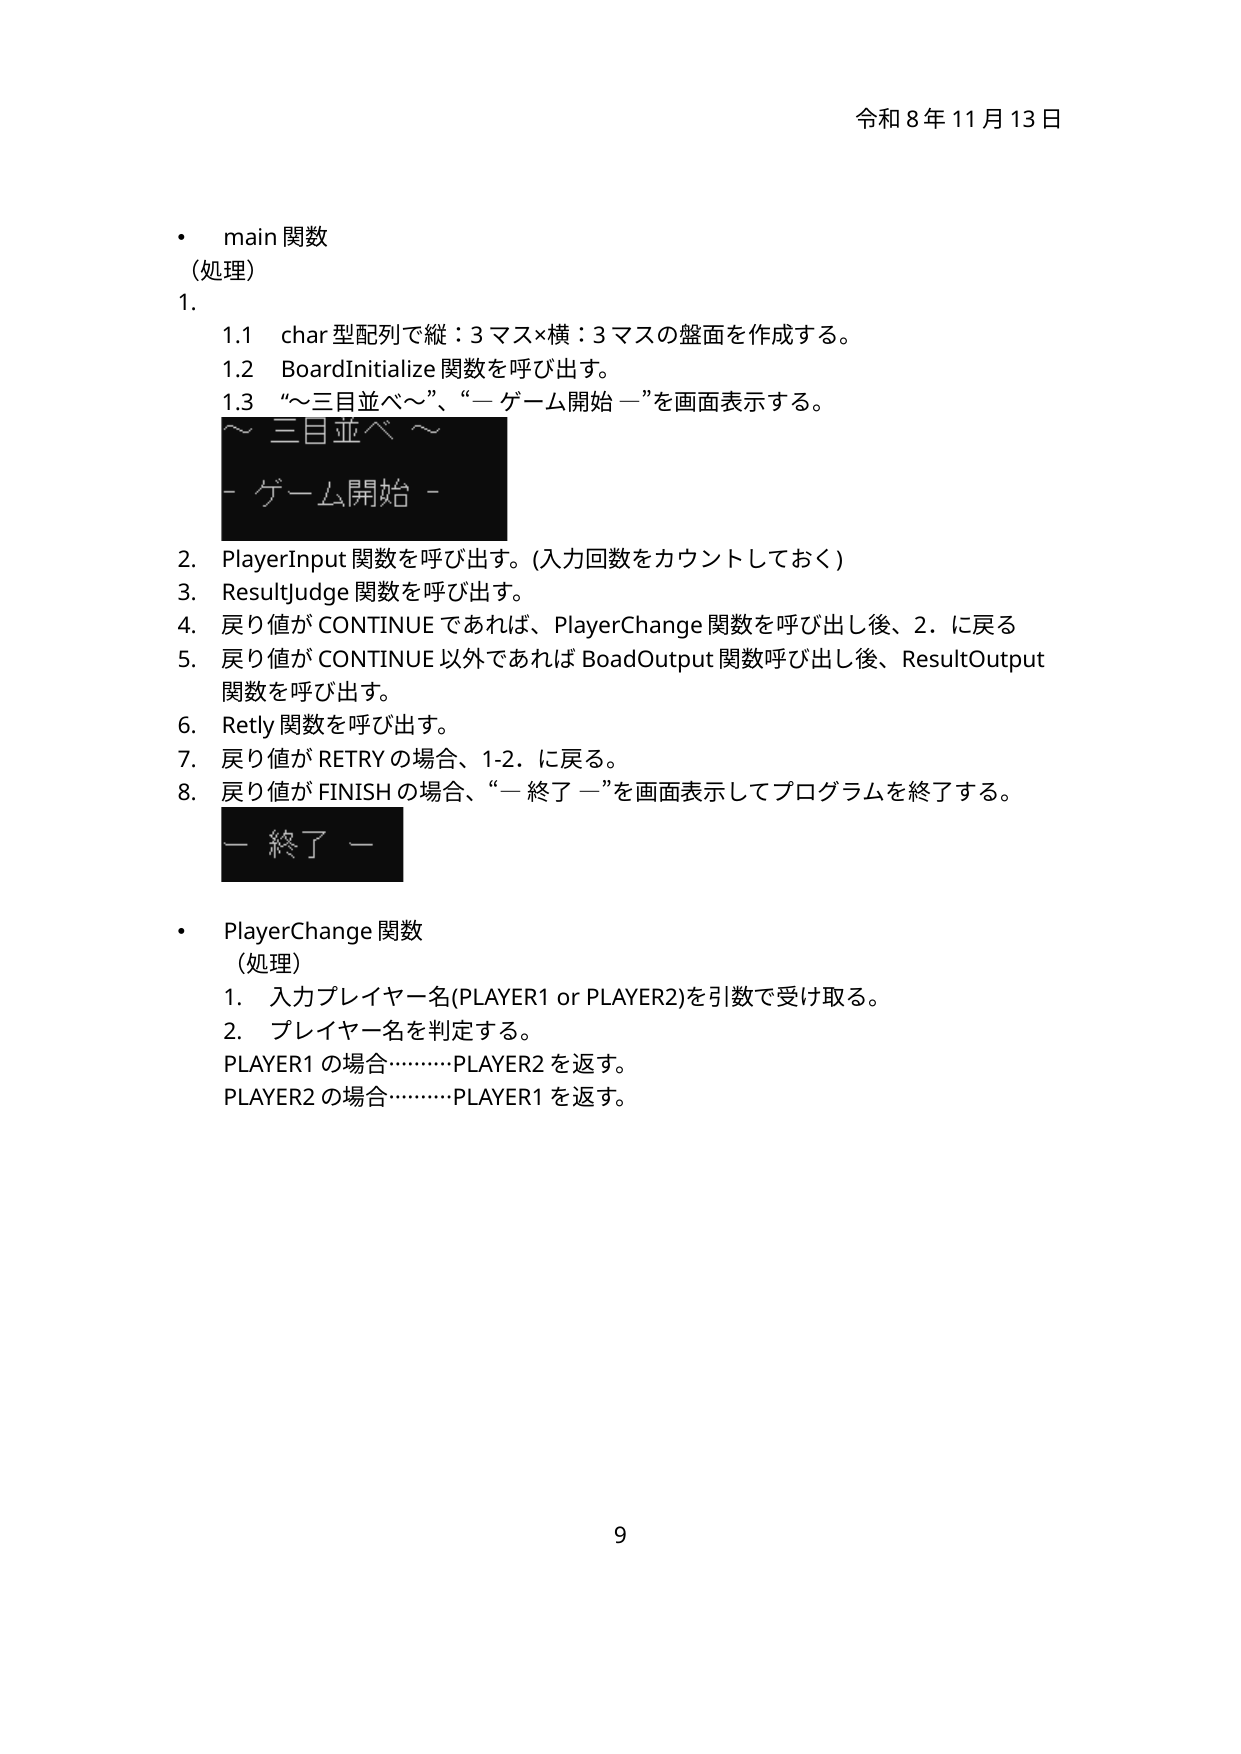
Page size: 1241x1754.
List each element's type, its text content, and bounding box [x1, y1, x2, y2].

list 戻り値がCONTINUEであれば、PlayerChange関数を呼び出し後、2．に戻る [177, 607, 1063, 641]
list PlayerInput関数を呼び出す。(入力回数をカウントしておく) [177, 541, 1063, 574]
picture [221, 417, 508, 541]
list 戻り値がCONTINUE以外であればBoadOutput関数呼び出し後、ResultOutput関数を呼び出す。 [177, 641, 1063, 707]
list BoardInitialize関数を呼び出す。 [221, 350, 1063, 384]
list Retly関数を呼び出す。 [177, 707, 1063, 741]
list “～三目並べ～”、“― ゲーム開始 ―”を画面表示する。 [221, 384, 1063, 417]
list ResultJudge関数を呼び出す。 [177, 574, 1063, 607]
list 戻り値がRETRYの場合、1-2．に戻る。 [177, 741, 1063, 774]
list char型配列で縦：3マス×横：3マスの盤面を作成する。 [221, 317, 1063, 350]
picture [221, 807, 404, 882]
list PLAYER1の場合 PLAYER2を返す。 [223, 1046, 1063, 1079]
text （処理） [177, 253, 1063, 286]
list PLAYER2の場合 PLAYER1を返す。 [223, 1079, 1063, 1112]
list プレイヤー名を判定する。 [223, 1012, 1063, 1046]
list （処理） [223, 946, 1063, 979]
list 戻り値がFINISHの場合、“― 終了 ―”を画面表示してプログラムを終了する。 [177, 774, 1063, 807]
list 入力プレイヤー名(PLAYER1 or PLAYER2)を引数で受け取る。 [223, 979, 1063, 1012]
list main関数 [177, 219, 1063, 253]
list PlayerChange関数 [177, 913, 1063, 946]
